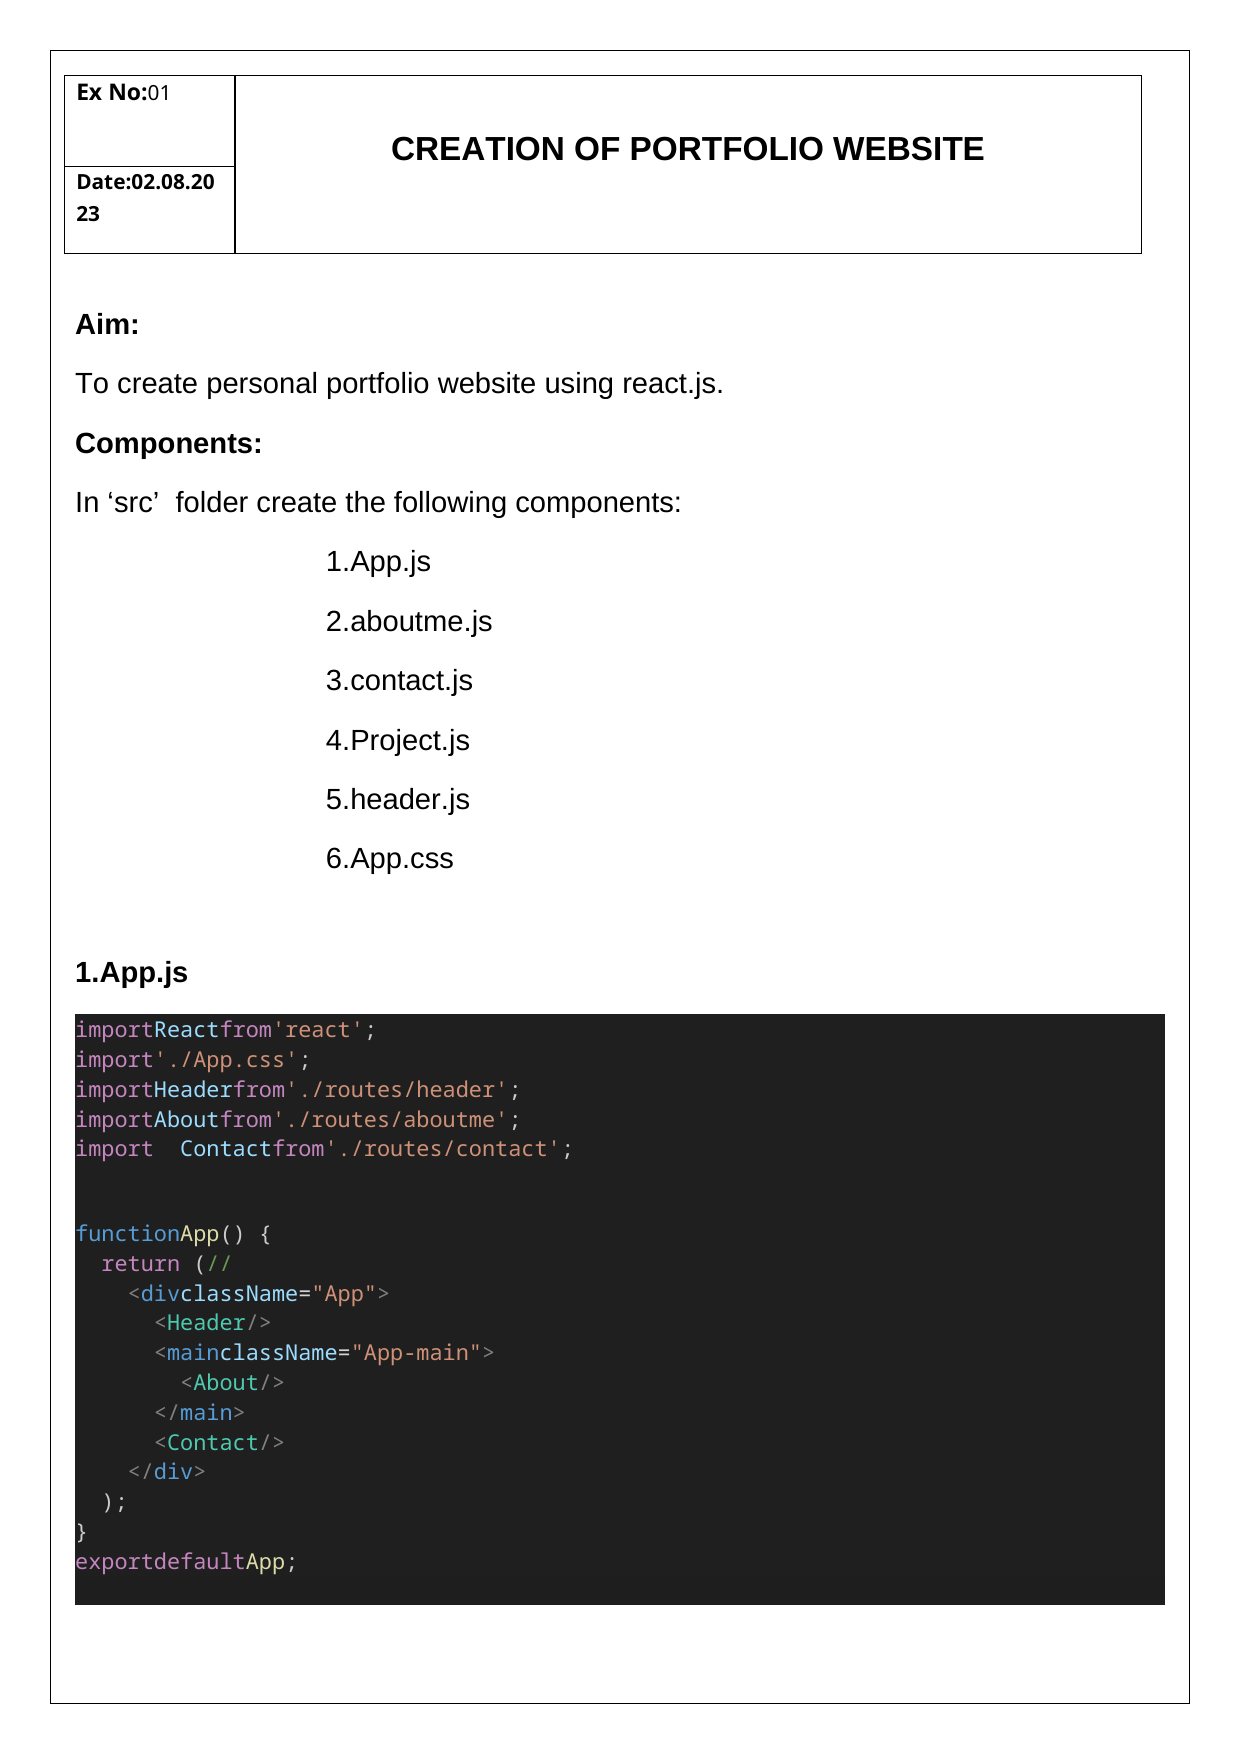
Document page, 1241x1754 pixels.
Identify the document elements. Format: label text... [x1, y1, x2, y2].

table_cell Date:02.08.2023 [65, 167, 234, 252]
table_header CREATION OF PORTFOLIO WEBSITE [236, 76, 1141, 252]
text importReactfrom'react'; [75, 1014, 1165, 1044]
text importHeaderfrom'./routes/header'; [75, 1074, 1165, 1104]
text import'./App.css'; [75, 1044, 1165, 1074]
text <divclassName="App"> [75, 1278, 1165, 1307]
text <About/> [75, 1367, 1165, 1397]
text 6.App.css [75, 841, 1165, 875]
text <Contact/> [75, 1427, 1165, 1456]
text 1.App.js [75, 955, 1165, 988]
text Components: [75, 426, 1165, 459]
text importAboutfrom'./routes/aboutme'; [75, 1104, 1165, 1133]
text 4.Project.js [75, 722, 1165, 756]
table_header Ex No:01 [65, 76, 234, 166]
text In ‘src’ folder create the following components: [75, 485, 1165, 518]
text import Contactfrom'./routes/contact'; [75, 1133, 1165, 1163]
text To create personal portfolio website using react.js. [75, 366, 1165, 400]
text </main> [75, 1397, 1165, 1427]
text 1.App.js [75, 544, 1165, 578]
text functionApp() { [75, 1218, 1165, 1248]
text <mainclassName="App-main"> [75, 1337, 1165, 1367]
text </div> [75, 1456, 1165, 1486]
text 2.aboutme.js [75, 604, 1165, 637]
text exportdefaultApp; [75, 1546, 1165, 1576]
text } [75, 1516, 1165, 1546]
text <Header/> [75, 1307, 1165, 1337]
text 5.header.js [75, 782, 1165, 815]
text return (// [75, 1248, 1165, 1278]
text Aim: [75, 307, 1165, 340]
text ); [75, 1486, 1165, 1516]
text 3.contact.js [75, 663, 1165, 697]
